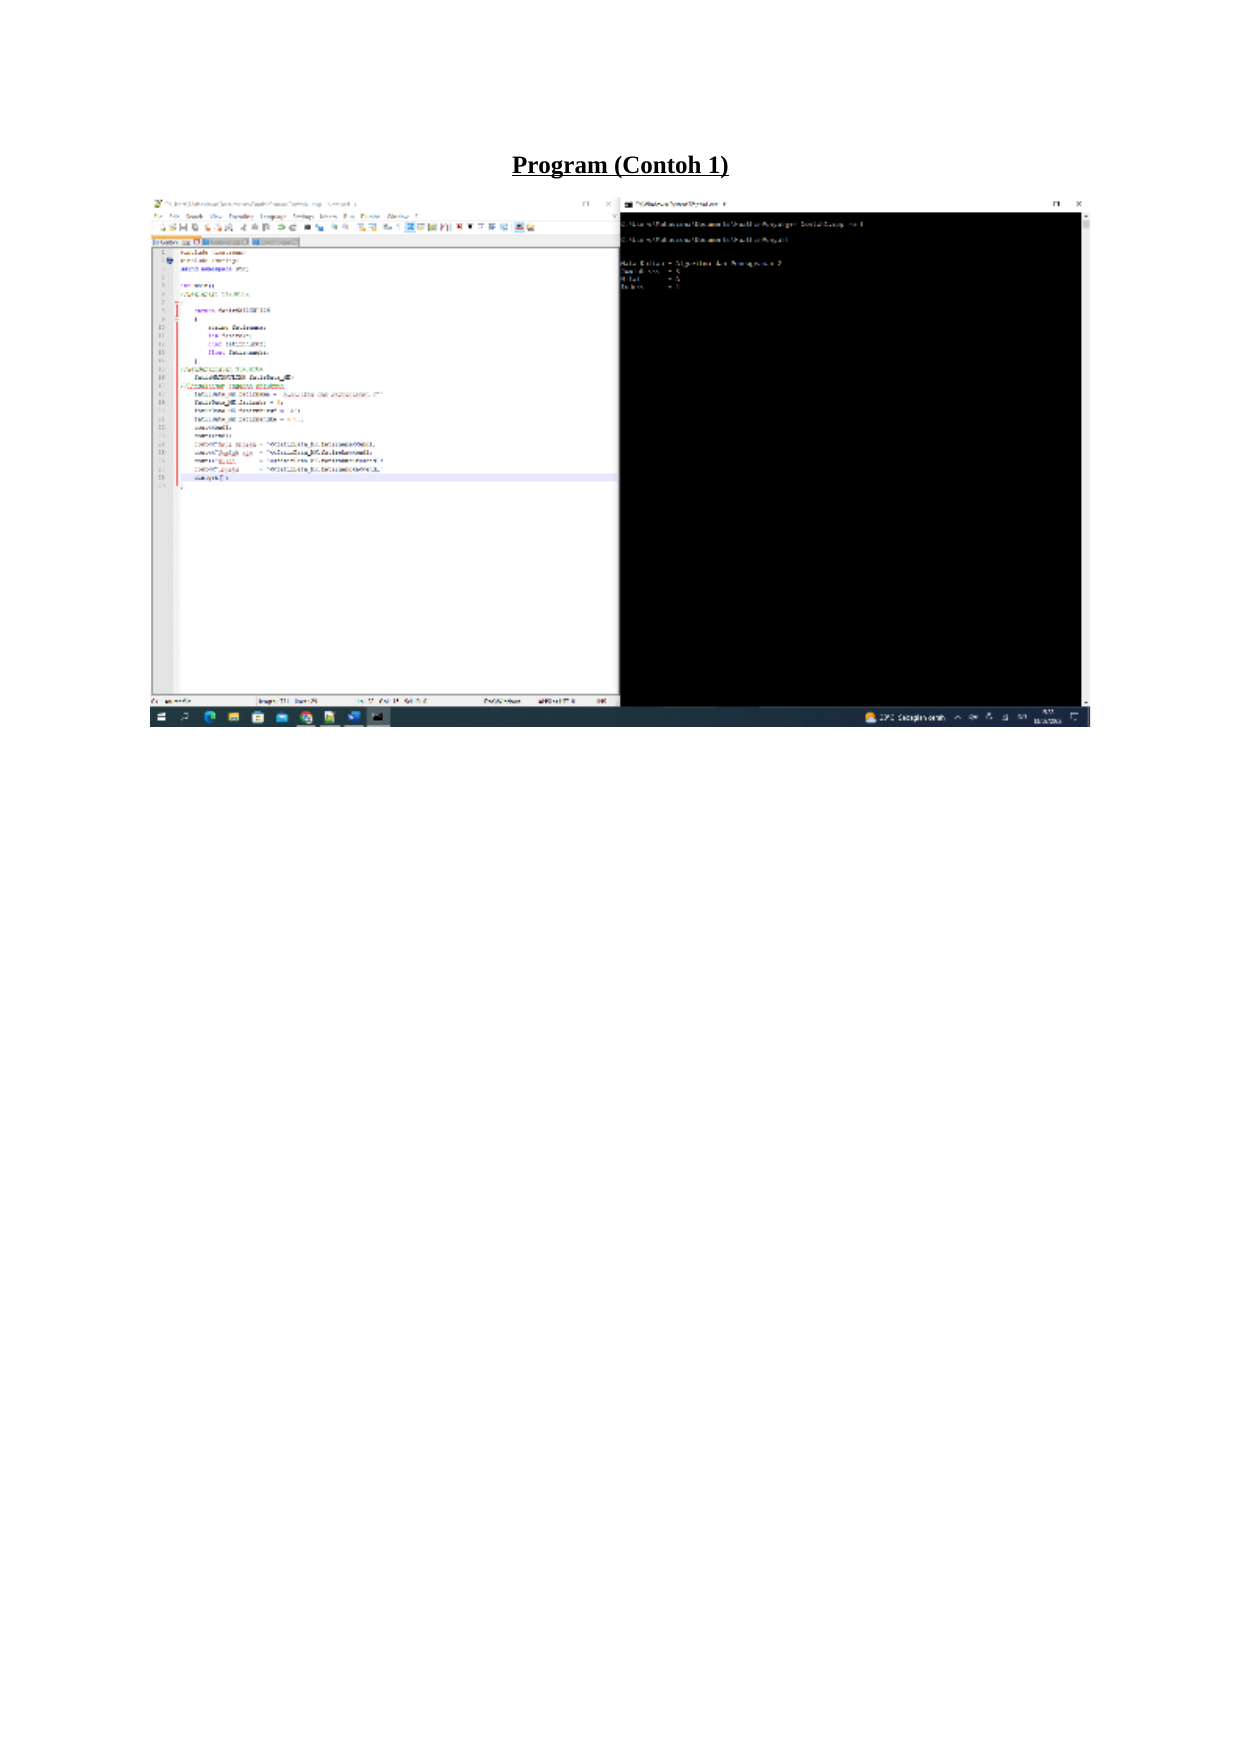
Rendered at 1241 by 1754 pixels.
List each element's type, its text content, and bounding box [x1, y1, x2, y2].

text Program (Contoh 1) [150, 150, 1090, 179]
picture [150, 197, 1091, 727]
